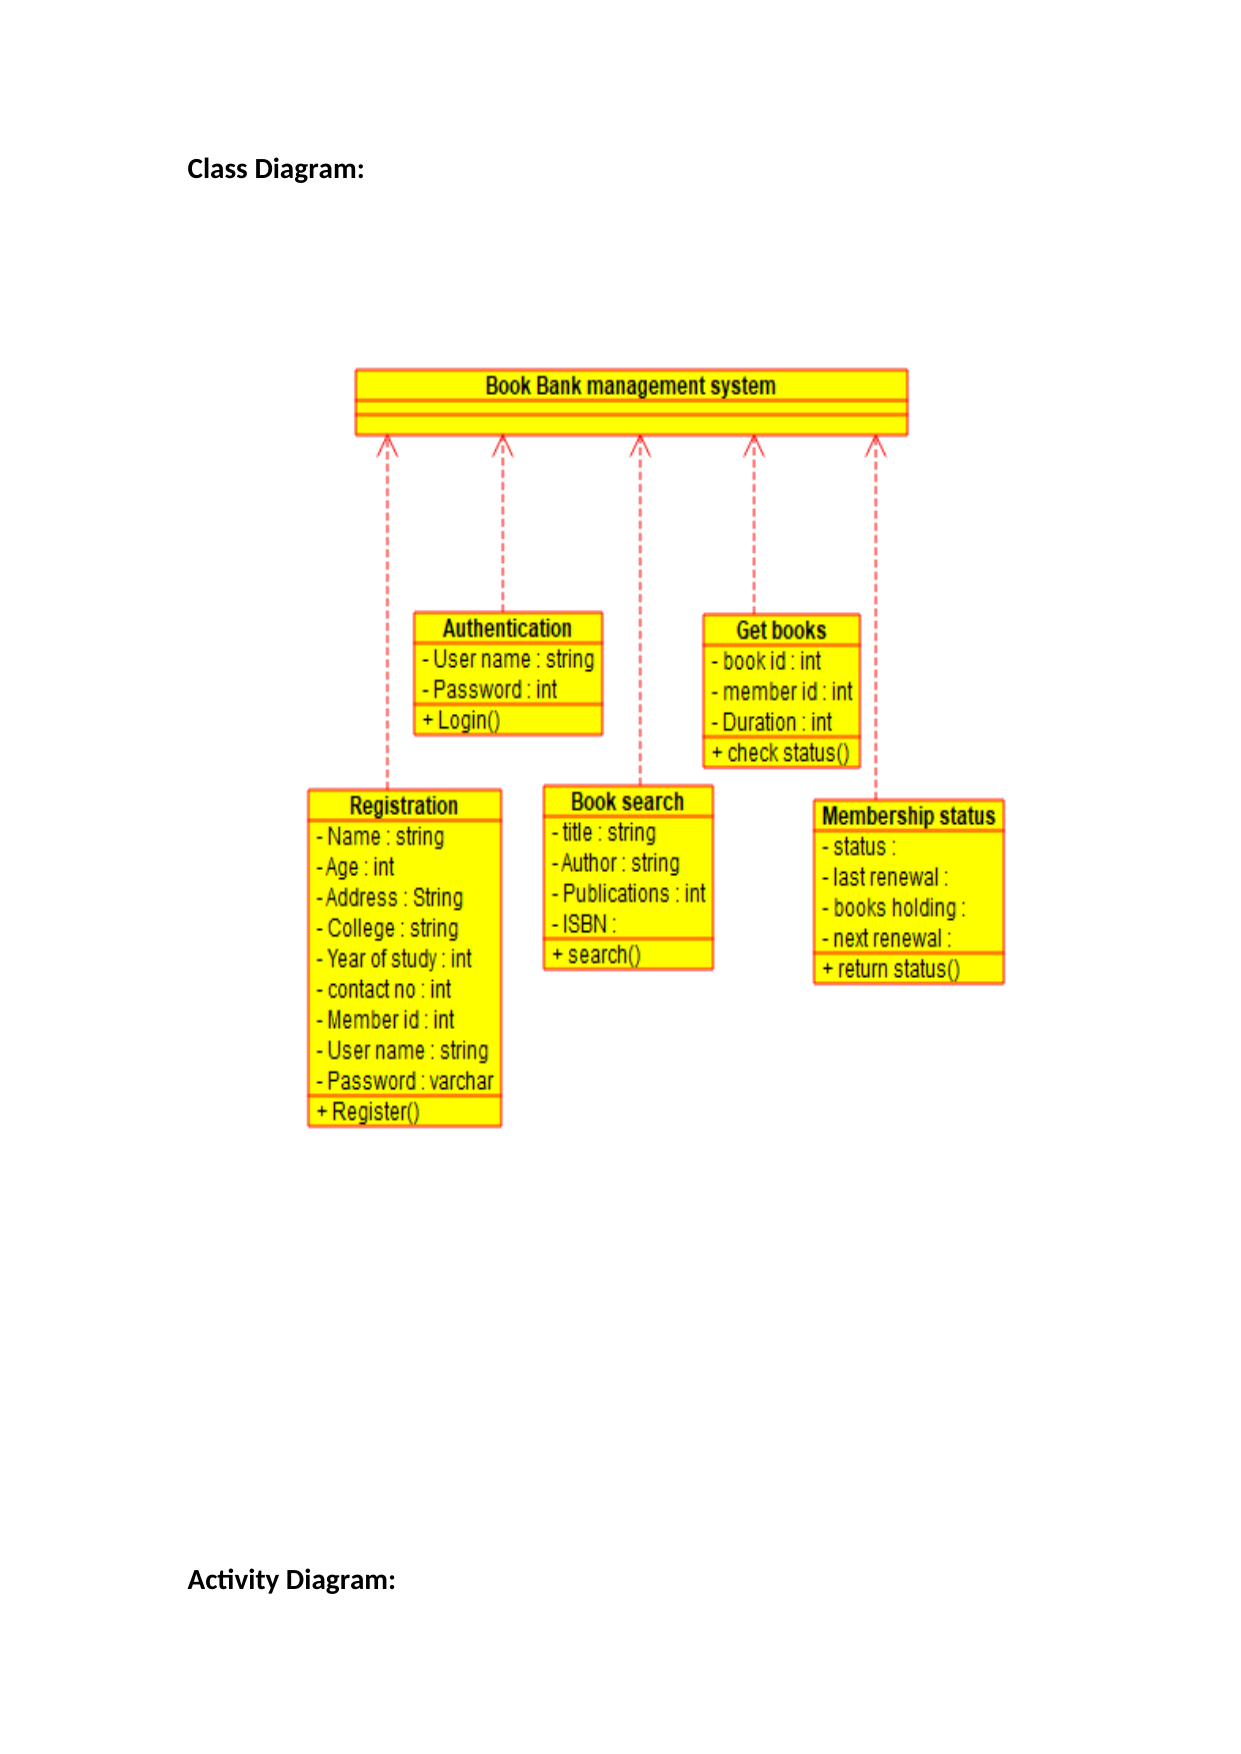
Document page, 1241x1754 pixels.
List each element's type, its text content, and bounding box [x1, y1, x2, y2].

picture [187, 246, 1140, 1241]
text Activity Diagram: [187, 1561, 1053, 1597]
text Class Diagram: [187, 150, 1053, 186]
